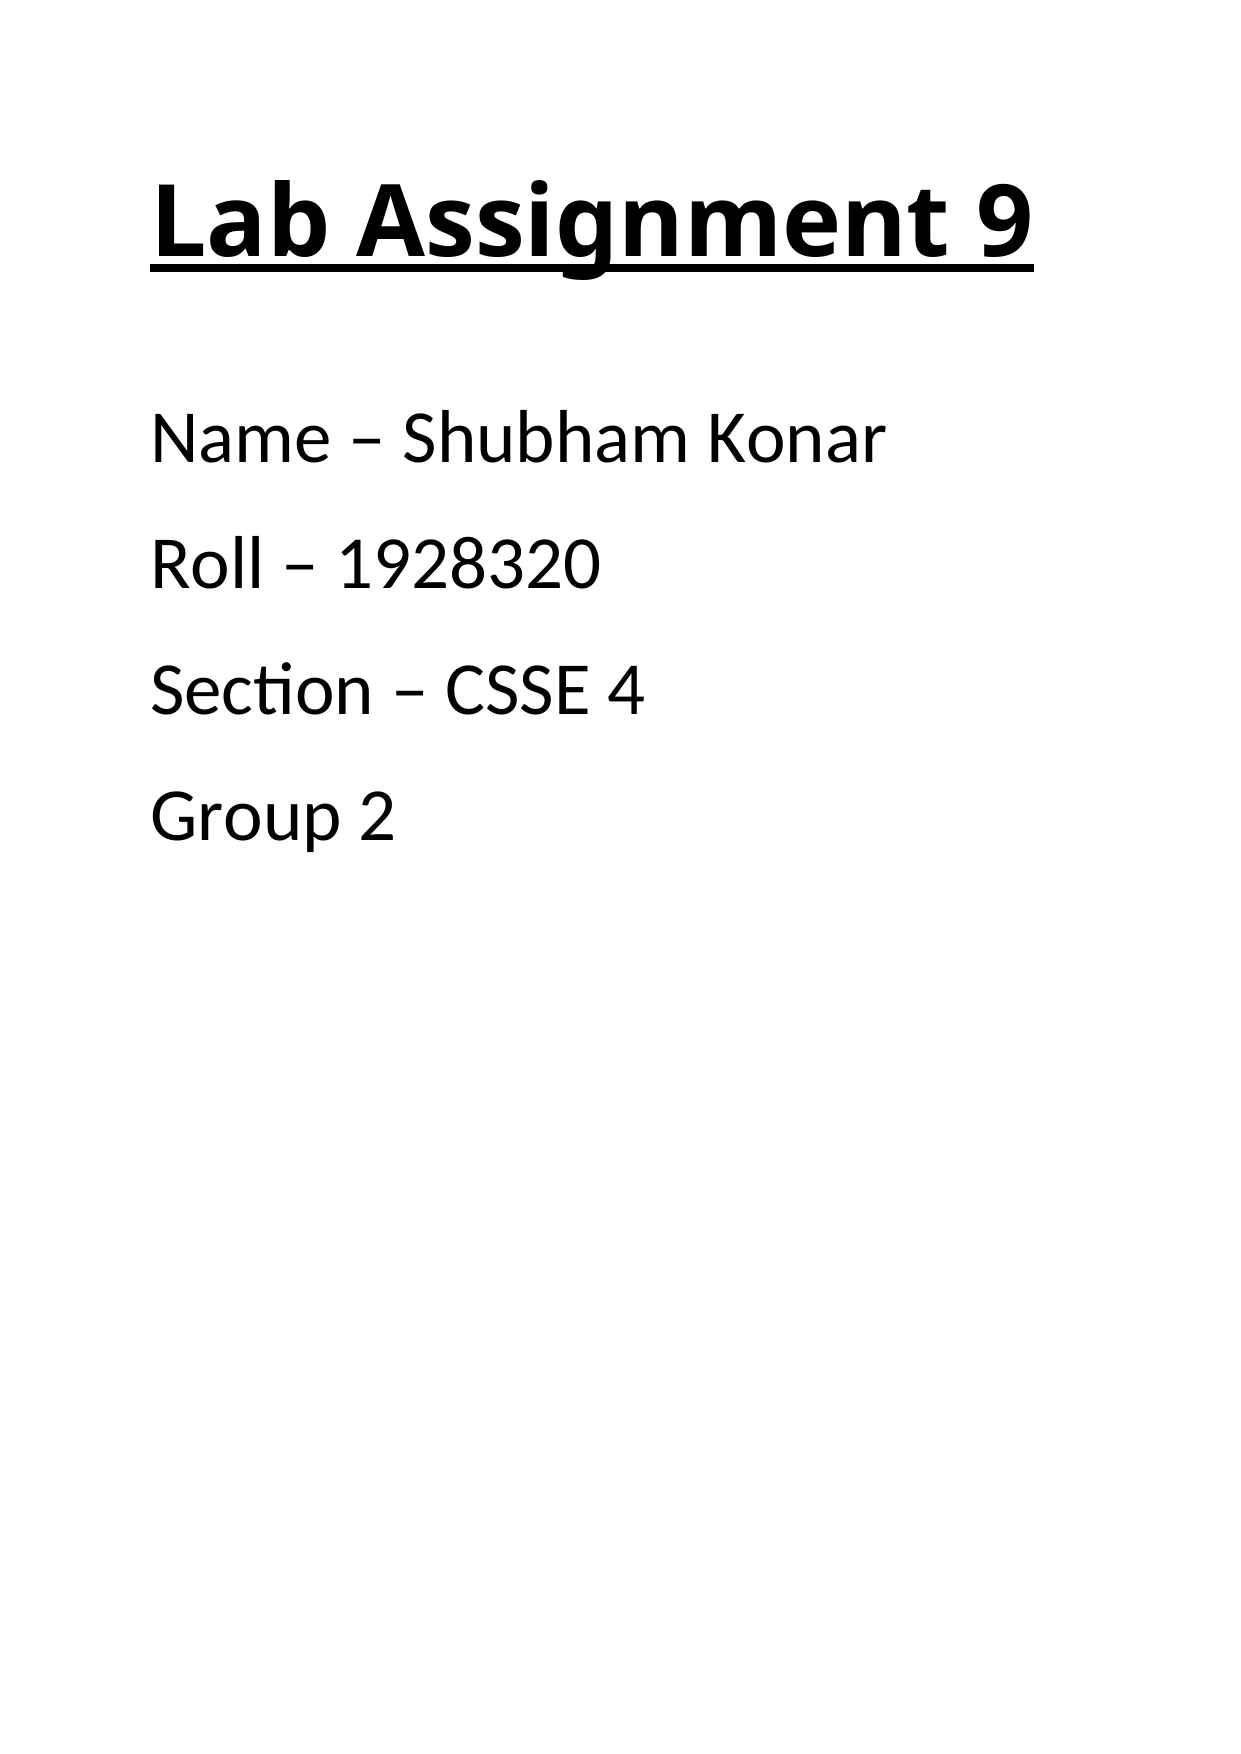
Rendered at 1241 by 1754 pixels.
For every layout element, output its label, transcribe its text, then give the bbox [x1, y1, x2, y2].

text Lab Assignment 9 [150, 150, 1090, 286]
text Section – CSSE 4 [150, 641, 1090, 733]
text Name – Shubham Konar [150, 389, 1090, 481]
text Roll – 1928320 [150, 515, 1090, 607]
text Group 2 [150, 767, 1090, 859]
